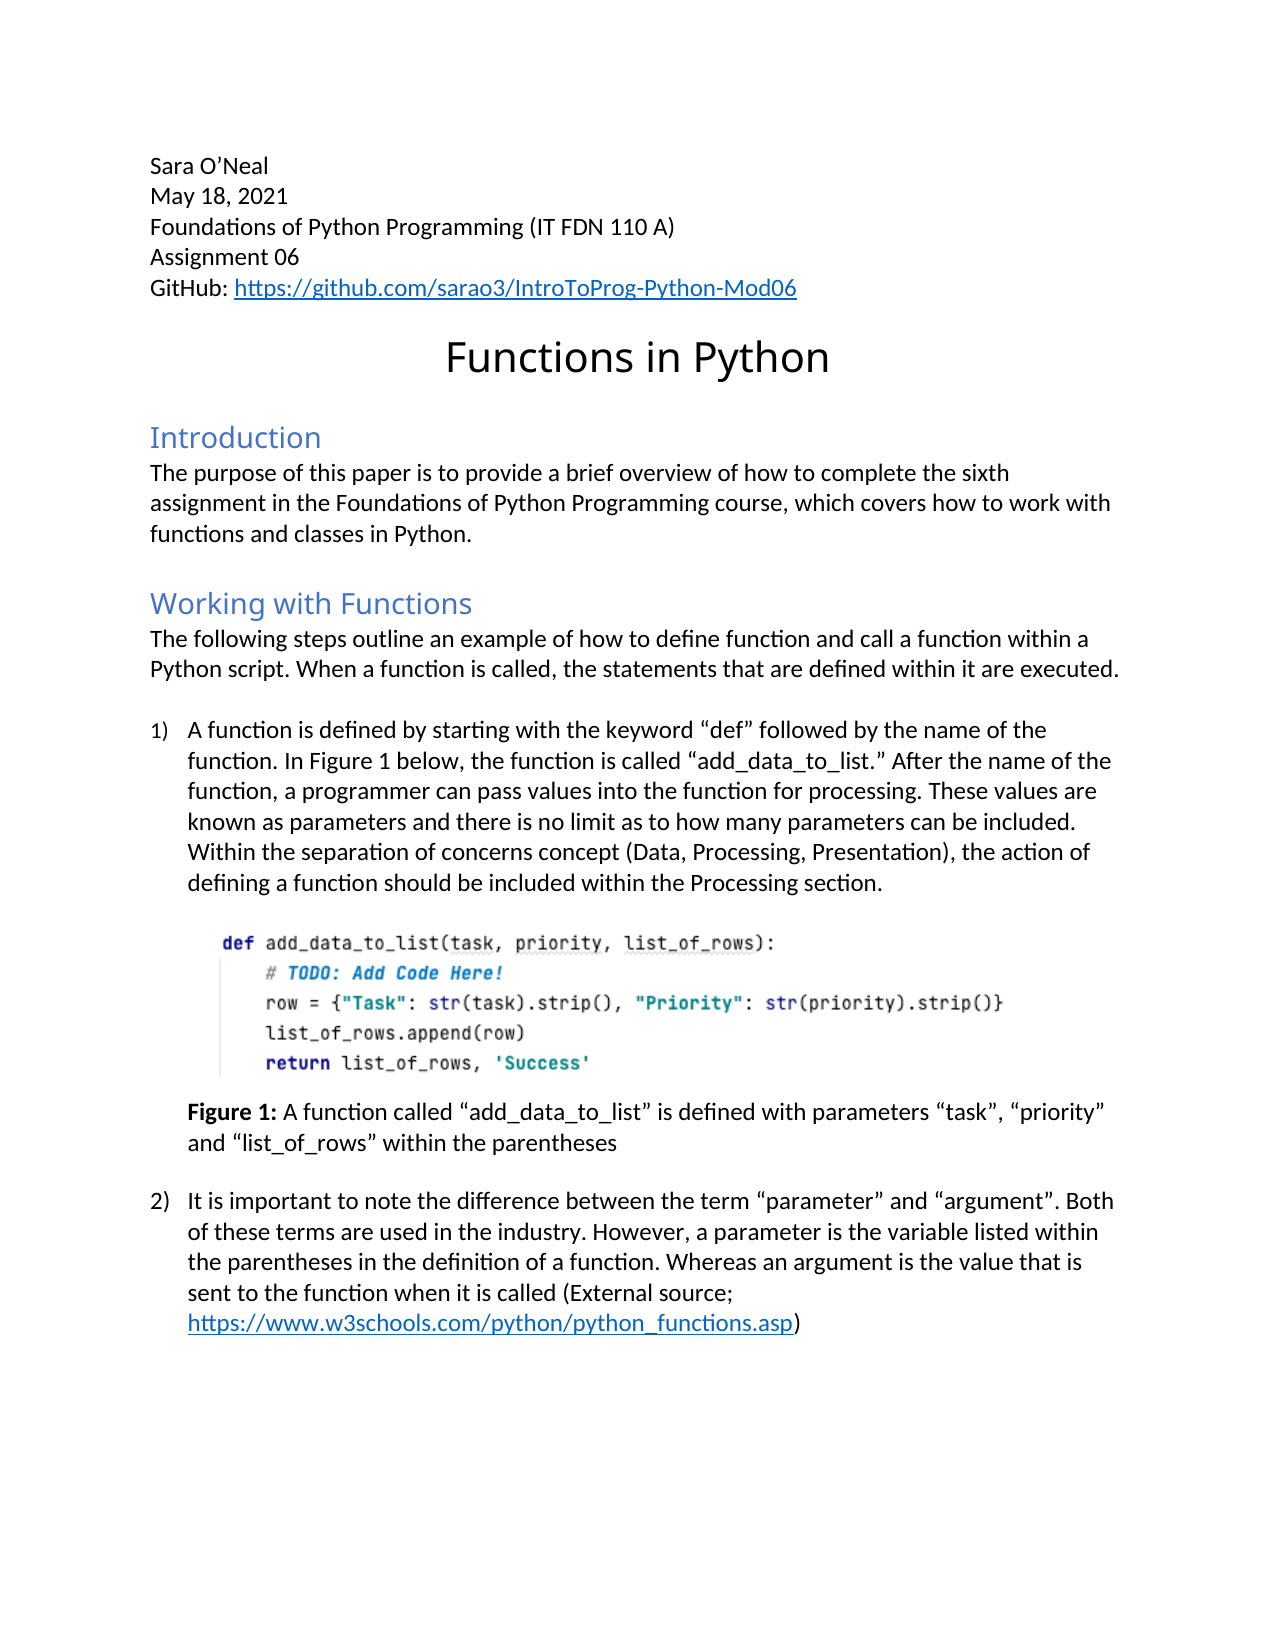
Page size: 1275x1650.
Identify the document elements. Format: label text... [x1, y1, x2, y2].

subtitle Introduction [150, 417, 1125, 457]
text Assignment 06 [150, 242, 1125, 272]
text May 18, 2021 [150, 181, 1125, 211]
list A function is defined by starting with the keyword “def” followed by the name of the function. In Figure 1 below, the function is called “add_data_to_list.” After the name of the function, a programmer can pass values into the function for processing. These values are known as parameters and there is no limit as to how many parameters can be included. Within the separation of concerns concept (Data, Processing, Presentation), the action of defining a function should be included within the Processing section. [150, 714, 1125, 898]
list It is important to note the difference between the term “parameter” and “argument”. Both of these terms are used in the industry. However, a parameter is the variable listed within the parentheses in the definition of a function. Whereas an argument is the value that is sent to the function when it is called (External source; https://www.w3schools.com/python/python_functions.asp) [150, 1185, 1125, 1338]
subtitle Working with Functions [150, 583, 1125, 623]
text Foundations of Python Programming (IT FDN 110 A) [150, 211, 1125, 242]
text Figure 1: A function called “add_data_to_list” is defined with parameters “task”, “priority” and “list_of_rows” within the parentheses [187, 1096, 1125, 1157]
text GitHub: https://github.com/sarao3/IntroToProg-Python-Mod06 [150, 272, 1125, 303]
subtitle Functions in Python [150, 328, 1125, 384]
text The following steps outline an example of how to define function and call a function within a Python script. When a function is called, the statements that are defined within it are executed. [150, 623, 1125, 684]
text The purpose of this paper is to provide a brief overview of how to complete the sixth assignment in the Foundations of Python Programming course, which covers how to work with functions and classes in Python. [150, 457, 1125, 548]
picture [187, 928, 1033, 1097]
text Sara O’Neal [150, 150, 1125, 181]
